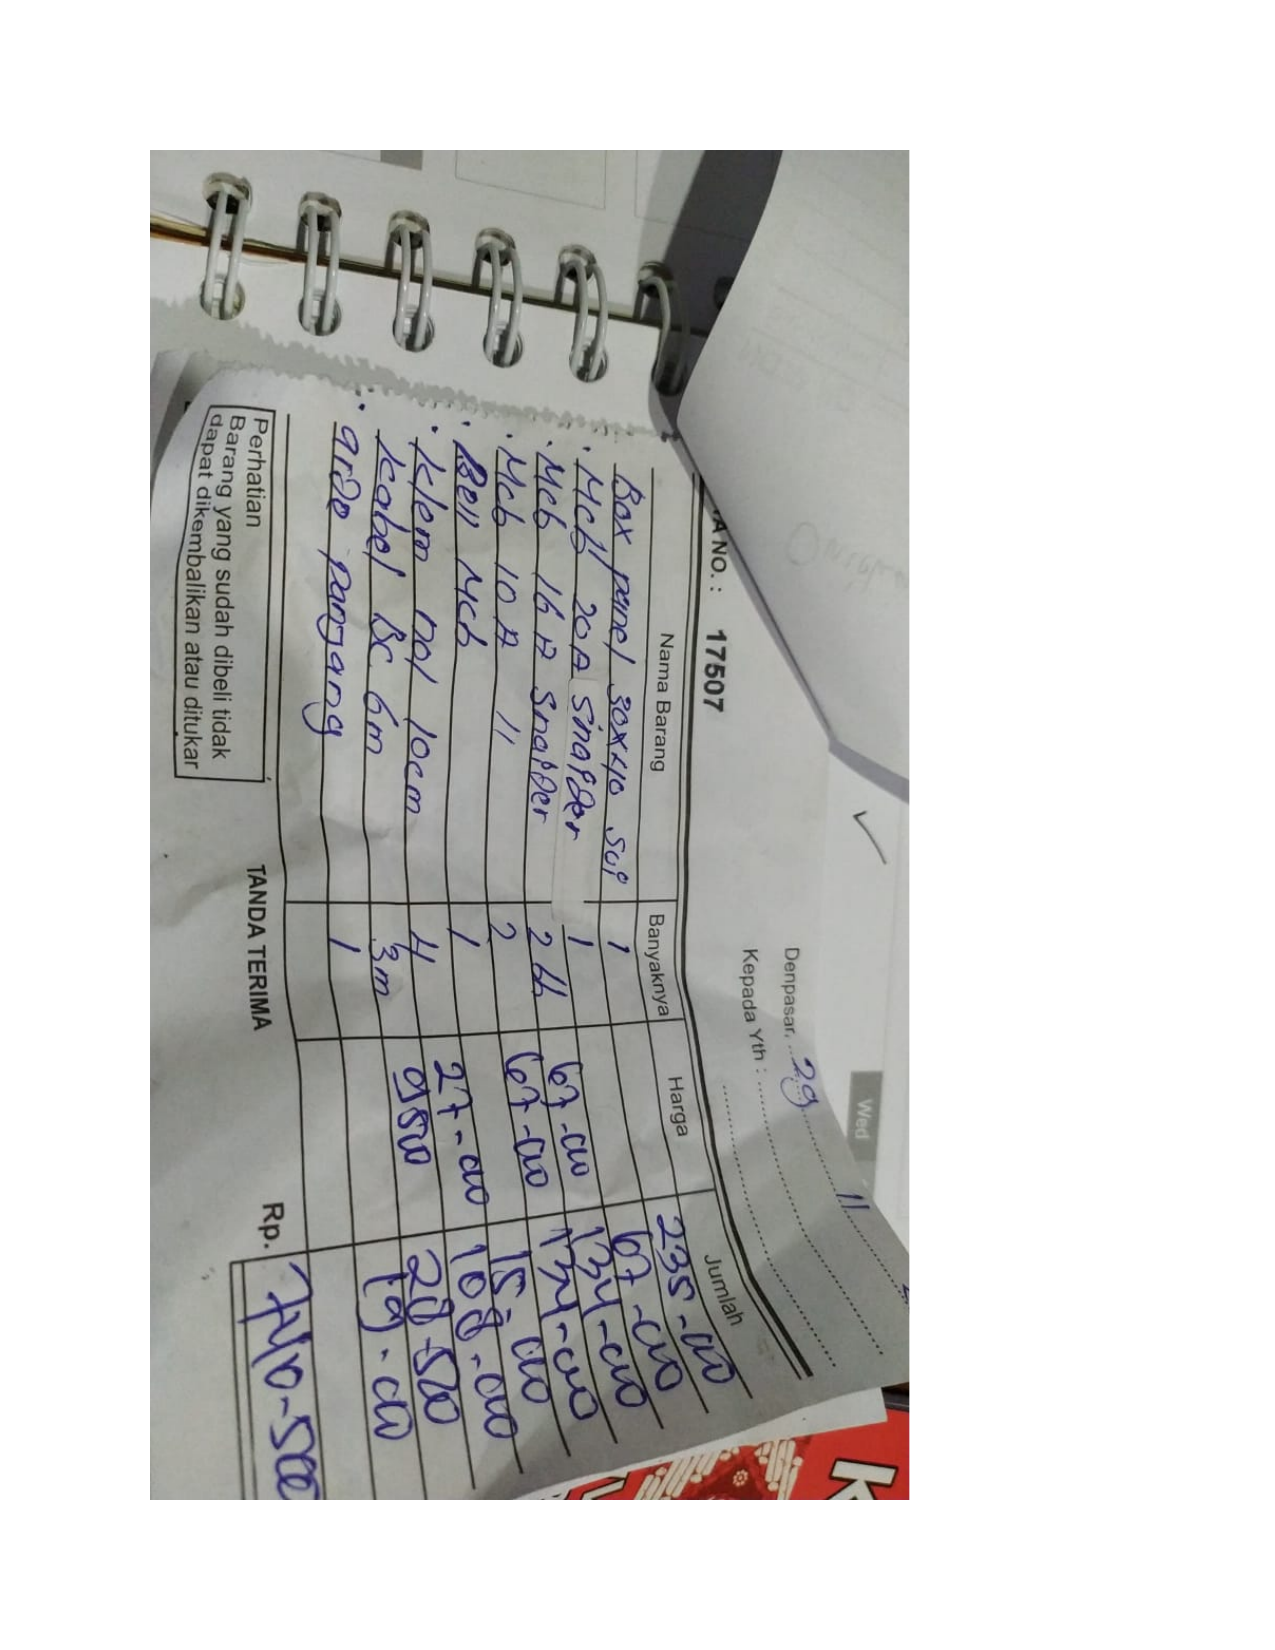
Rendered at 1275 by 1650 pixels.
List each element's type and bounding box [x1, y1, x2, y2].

picture [150, 150, 910, 1500]
